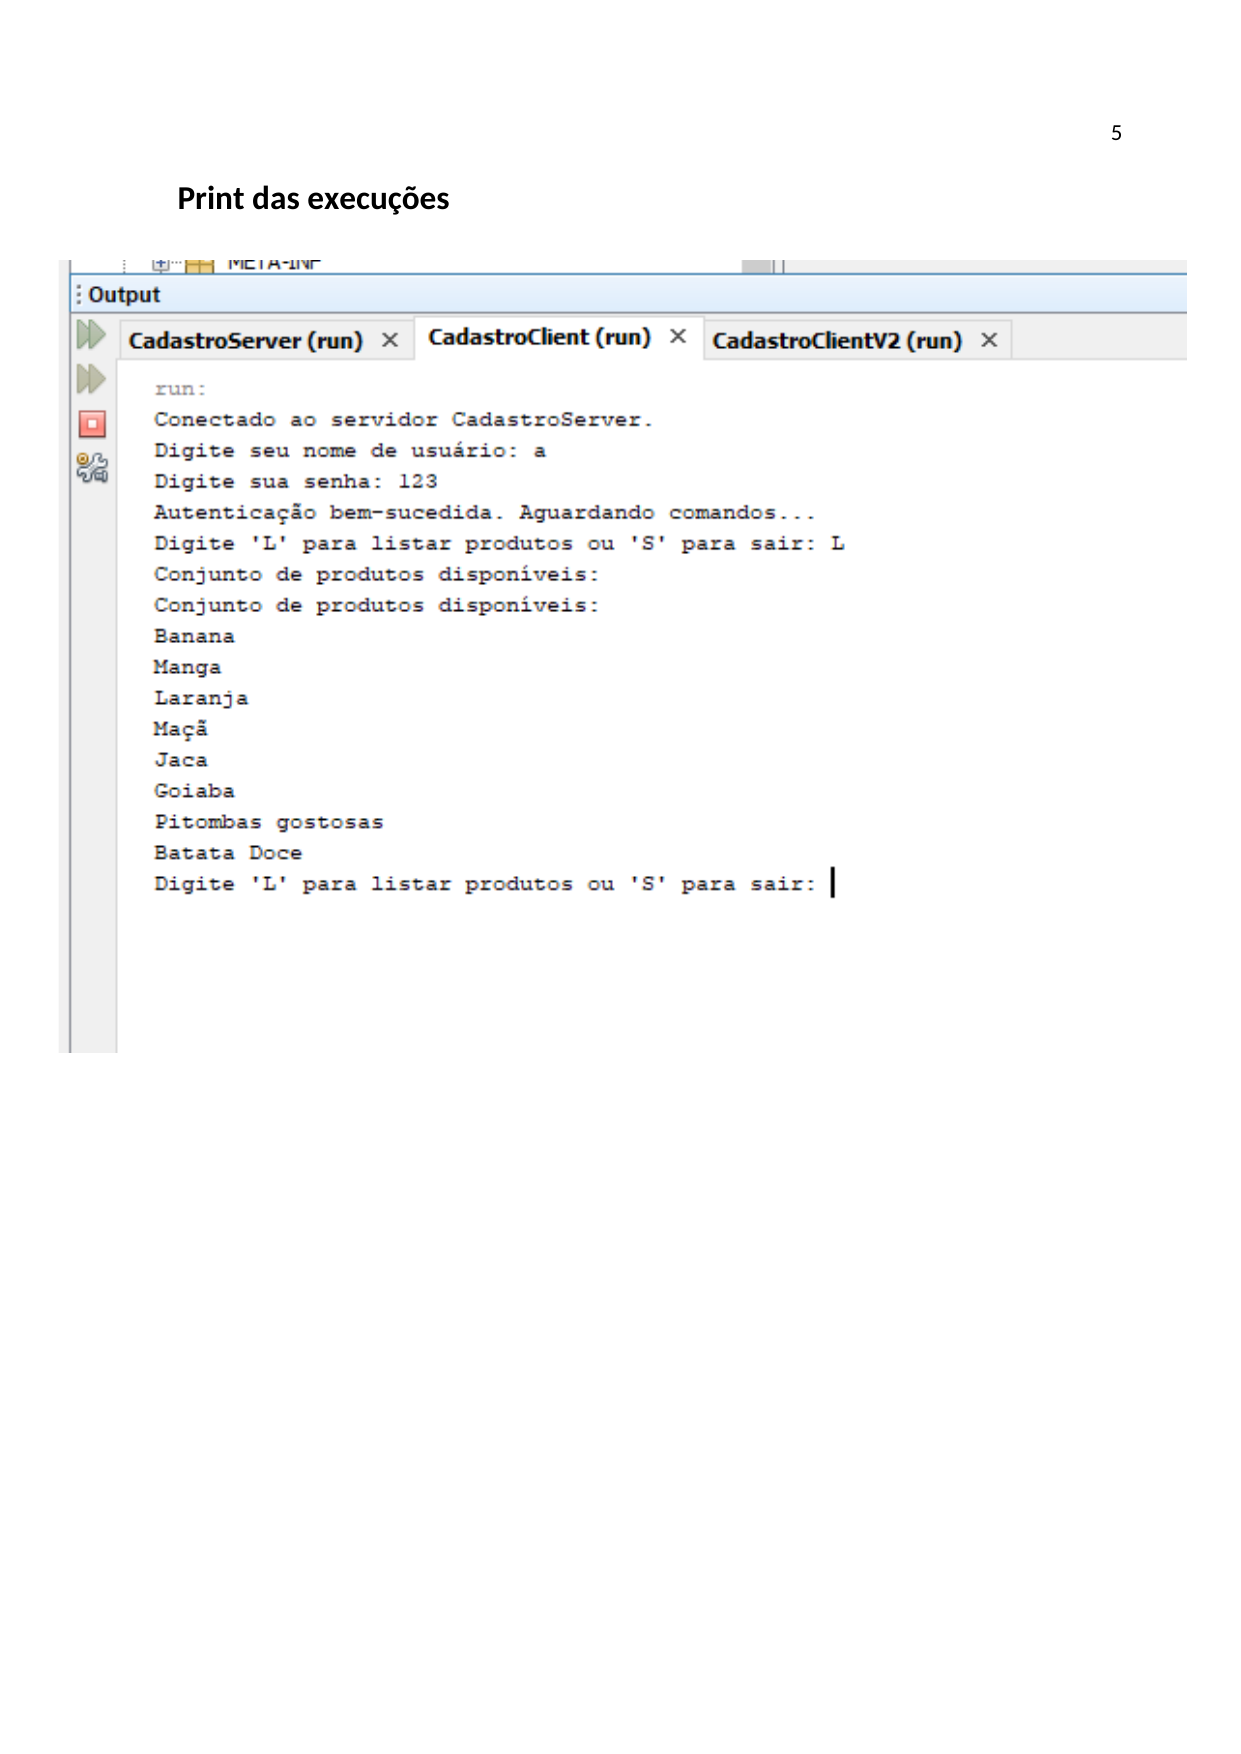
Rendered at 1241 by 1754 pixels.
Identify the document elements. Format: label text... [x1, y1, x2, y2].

picture [58, 260, 1187, 1053]
text Print das execuções [177, 177, 1122, 218]
